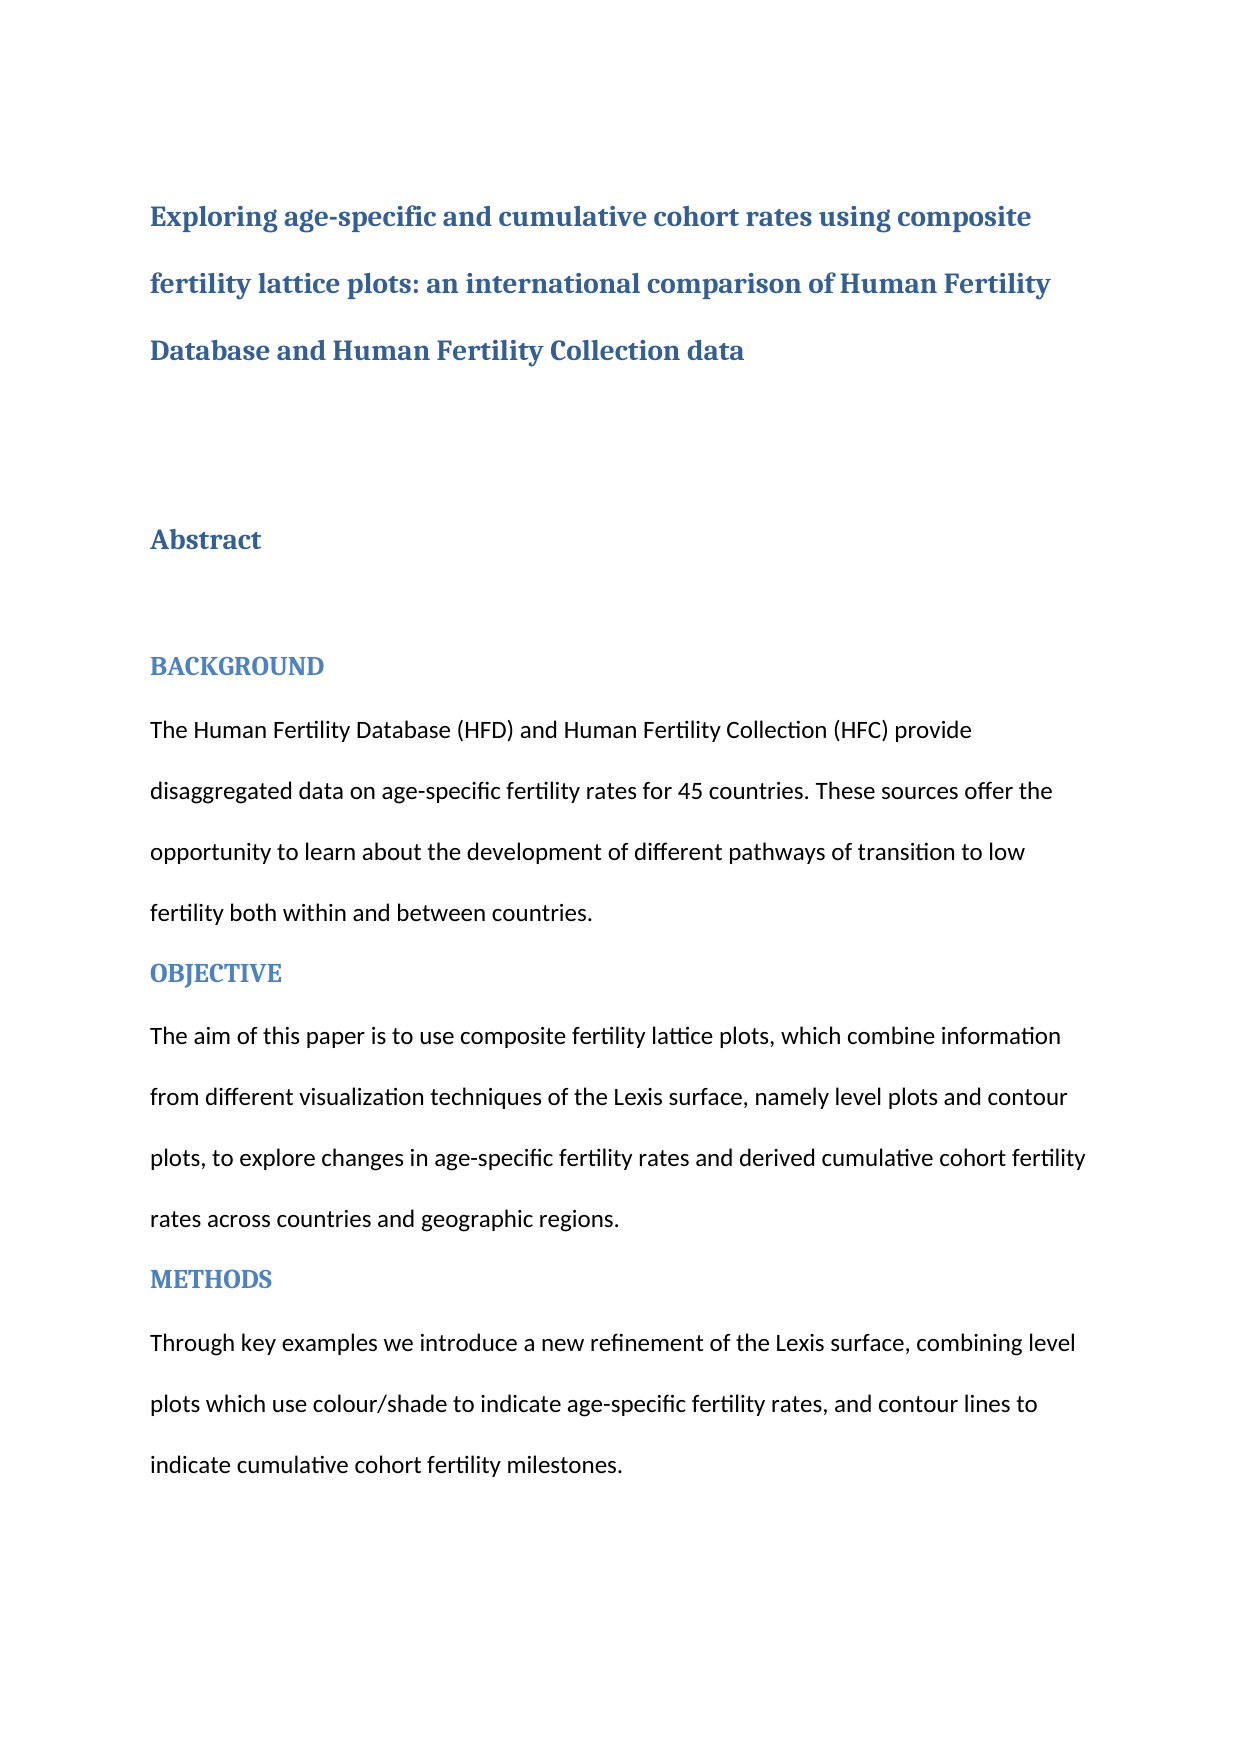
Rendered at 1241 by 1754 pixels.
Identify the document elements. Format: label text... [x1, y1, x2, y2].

subtitle BACKGROUND [150, 651, 1090, 683]
text The Human Fertility Database (HFD) and Human Fertility Collection (HFC) provide disaggregated data on age-specific fertility rates for 45 countries. These sources offer the opportunity to learn about the development of different pathways of transition to low fertility both within and between countries. [150, 714, 1090, 927]
text Through key examples we introduce a new refinement of the Lexis surface, combining level plots which use colour/shade to indicate age-specific fertility rates, and contour lines to indicate cumulative cohort fertility milestones. [150, 1327, 1090, 1479]
subtitle Exploring age-specific and cumulative cohort rates using composite fertility lattice plots: an international comparison of Human Fertility Database and Human Fertility Collection data [150, 200, 1090, 368]
subtitle METHODS [150, 1264, 1090, 1296]
subtitle OBJECTIVE [150, 958, 1090, 989]
text The aim of this paper is to use composite fertility lattice plots, which combine information from different visualization techniques of the Lexis surface, namely level plots and contour plots, to explore changes in age-specific fertility rates and derived cumulative cohort fertility rates across countries and geographic regions. [150, 1020, 1090, 1234]
subtitle Abstract [150, 523, 1090, 557]
